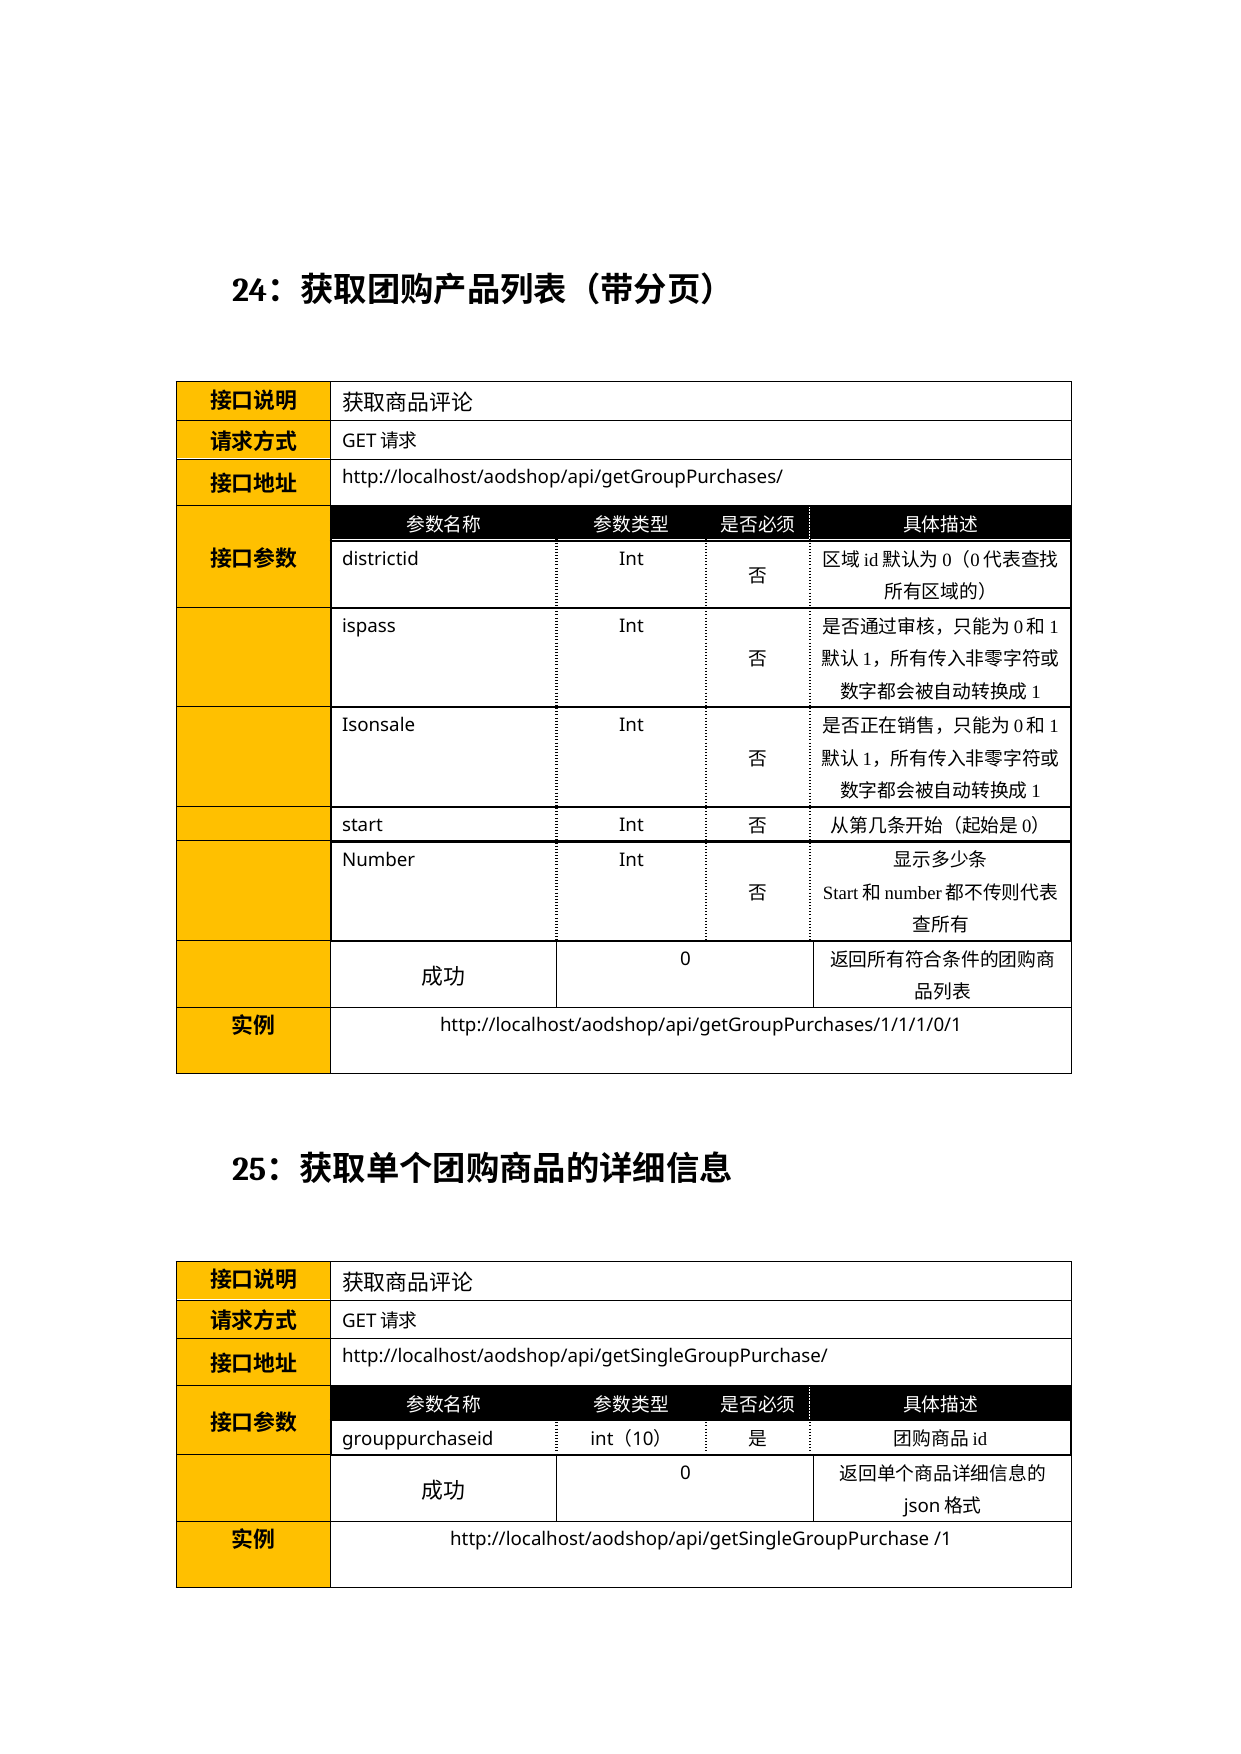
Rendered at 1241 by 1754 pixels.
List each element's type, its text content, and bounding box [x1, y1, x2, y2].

table_cell 接口地址 [177, 460, 330, 505]
table_cell Int [556, 843, 706, 940]
table_cell 返回所有符合条件的团购商品列表 [814, 942, 1071, 1007]
table_cell int（10） [556, 1421, 706, 1454]
table_cell [177, 707, 330, 806]
subtitle 24：获取团购产品列表（带分页） [232, 254, 1053, 319]
table_cell 是否必须 [706, 1387, 809, 1419]
table_cell http://localhost/aodshop/api/getSingleGroupPurchase /1 [331, 1522, 1071, 1587]
table_cell 显示多少条 Start和number都不传则代表查所有 [810, 843, 1070, 940]
table_cell 返回单个商品详细信息的json格式 [814, 1456, 1071, 1521]
table_cell 参数名称 [332, 507, 556, 539]
table_cell 参数类型 [556, 507, 706, 539]
table_cell 具体描述 [810, 507, 1070, 539]
table_cell 否 [706, 708, 809, 806]
table_cell Int [556, 708, 706, 806]
table_cell start [332, 808, 556, 840]
table_cell Number [332, 843, 556, 940]
table_cell http://localhost/aodshop/api/getGroupPurchases/ [331, 460, 1071, 505]
table_cell 0 [557, 942, 813, 1007]
table_cell 参数名称 [332, 1387, 556, 1419]
table_cell 是否必须 [706, 507, 809, 539]
table_cell Int [556, 808, 706, 840]
table_header 接口说明 [177, 382, 330, 420]
table_cell 请求方式 [177, 421, 330, 458]
table_cell [177, 841, 330, 940]
table_cell 接口参数 [177, 506, 330, 607]
table_cell 否 [706, 843, 809, 940]
subtitle 25：获取单个团购商品的详细信息 [232, 1134, 1053, 1199]
table_cell 成功 [331, 1456, 556, 1521]
table_cell districtid [332, 542, 556, 607]
table_cell 是否通过审核，只能为0和1默认1，所有传入非零字符或数字都会被自动转换成1 [810, 609, 1070, 706]
table_cell Int [556, 542, 706, 607]
table_cell 请求方式 [177, 1301, 330, 1338]
table_cell http://localhost/aodshop/api/getSingleGroupPurchase/ [331, 1339, 1071, 1385]
table_header 获取商品评论 [331, 382, 1071, 420]
table_cell 实例 [177, 1522, 330, 1587]
table_cell 区域id默认为0（0代表查找所有区域的） [810, 542, 1070, 607]
table_cell Int [556, 609, 706, 706]
table_cell 是否正在销售，只能为0和1默认1，所有传入非零字符或数字都会被自动转换成1 [810, 708, 1070, 806]
table_cell 是 [706, 1421, 809, 1454]
table_cell Isonsale [332, 708, 556, 806]
table_header 接口说明 [177, 1262, 330, 1299]
table_cell 实例 [177, 1008, 330, 1073]
table_cell http://localhost/aodshop/api/getGroupPurchases/1/1/1/0/1 [331, 1008, 1071, 1073]
table_cell [177, 1455, 330, 1521]
table_cell 0 [557, 1456, 813, 1521]
table_cell ispass [332, 609, 556, 706]
table_cell 从第几条开始（起始是0） [810, 808, 1070, 840]
table_cell [177, 941, 330, 1007]
table_cell grouppurchaseid [332, 1421, 556, 1454]
table_cell 参数类型 [556, 1387, 706, 1419]
table_cell [177, 807, 330, 840]
table_cell 成功 [331, 942, 556, 1007]
table_cell GET请求 [331, 1301, 1071, 1338]
table_cell 接口地址 [177, 1339, 330, 1385]
table_header 获取商品评论 [331, 1262, 1071, 1299]
table_cell 接口参数 [177, 1386, 330, 1454]
table_cell [177, 608, 330, 706]
table_cell 具体描述 [810, 1387, 1070, 1419]
table_cell 团购商品id [810, 1421, 1070, 1454]
table_cell 否 [706, 542, 809, 607]
table_cell 否 [706, 609, 809, 706]
table_cell 否 [706, 808, 809, 840]
table_cell GET请求 [331, 421, 1071, 458]
